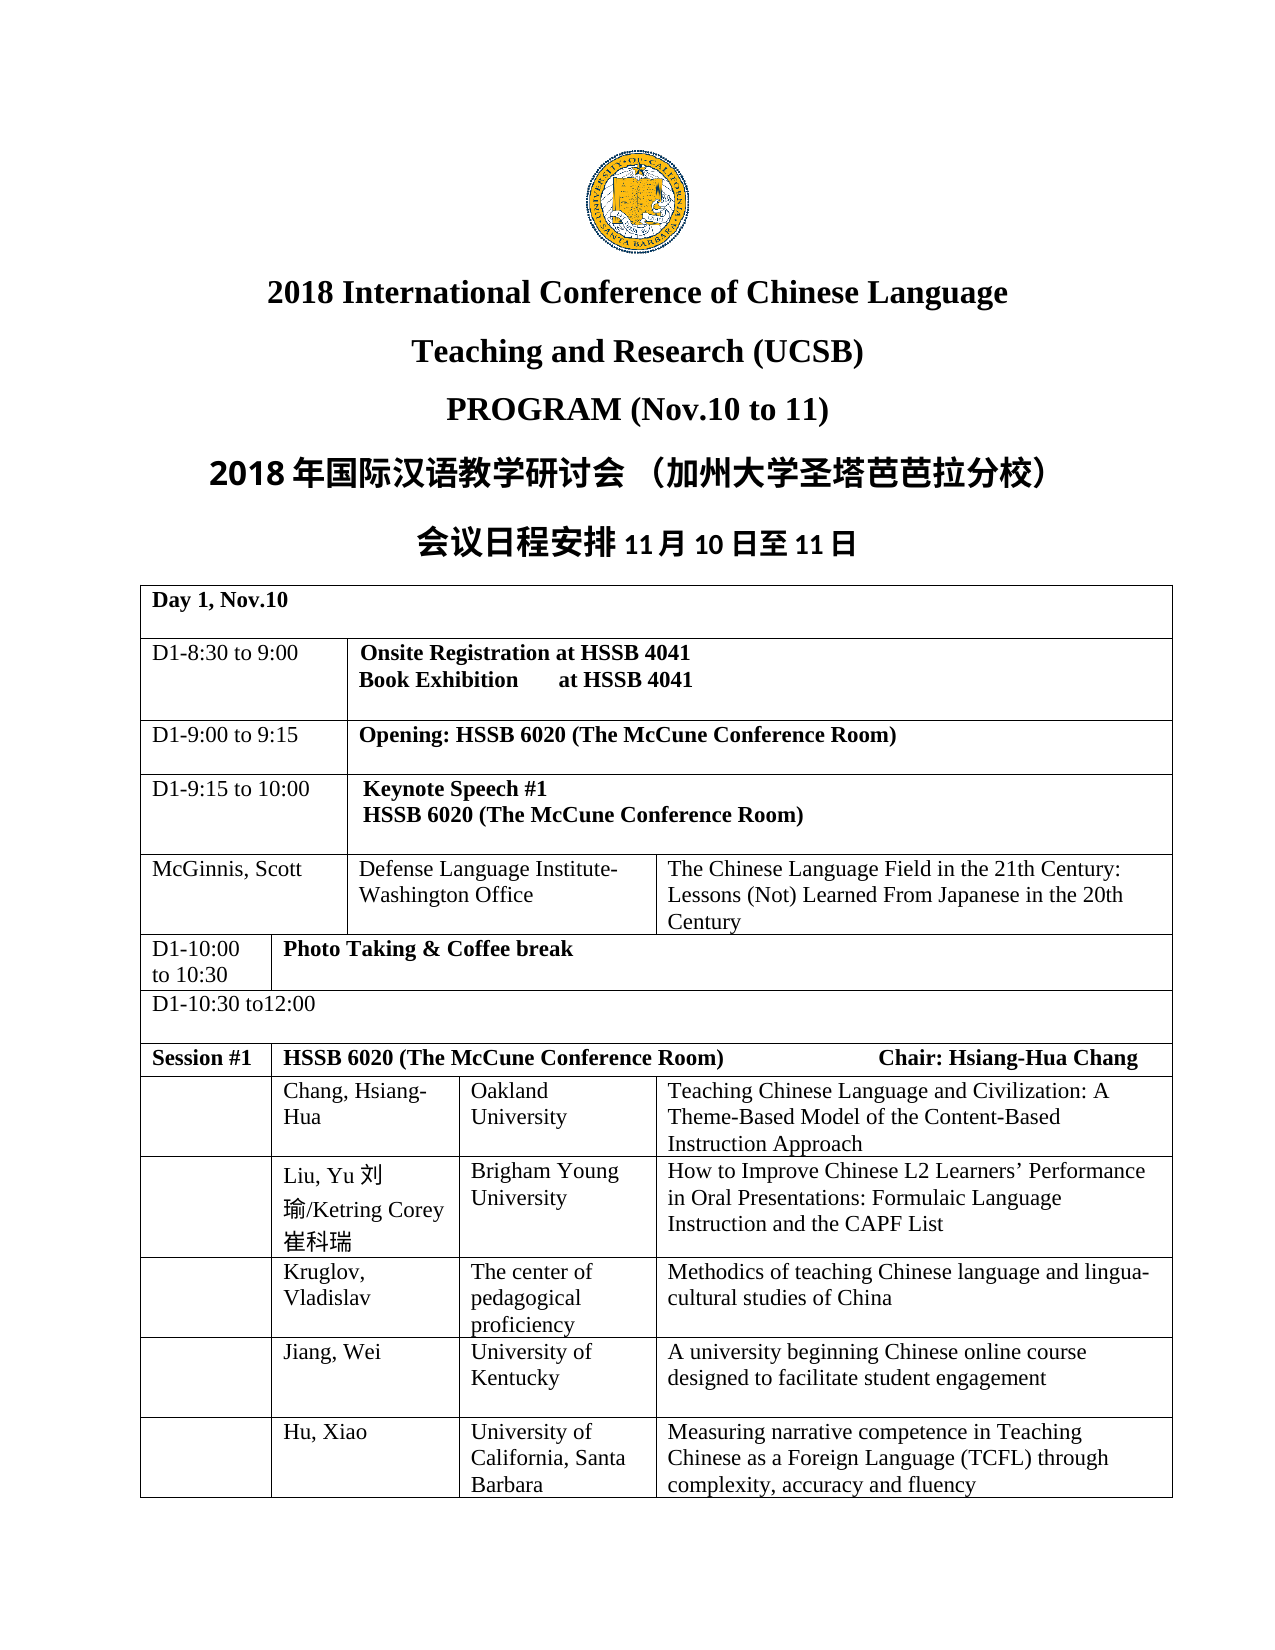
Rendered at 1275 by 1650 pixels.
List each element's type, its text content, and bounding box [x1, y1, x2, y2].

table_cell D1-9:15 to 10:00 [141, 775, 347, 854]
table_cell Oakland University [460, 1077, 656, 1156]
table_cell Jiang, Wei [272, 1338, 459, 1417]
table_cell Opening: HSSB 6020 (The McCune Conference Room) [348, 721, 1172, 774]
table_cell University of Kentucky [460, 1338, 656, 1417]
table_cell Photo Taking & Coffee break [272, 935, 1172, 989]
table_cell How to Improve Chinese L2 Learners’ Performance in Oral Presentations: Formulaic Language Instruction and the CAPF List [657, 1157, 1172, 1257]
text PROGRAM (Nov.10 to 11) [150, 389, 1125, 427]
table_cell Defense Language Institute-Washington Office [348, 855, 656, 934]
table_cell A university beginning Chinese online course designed to facilitate student engagement [657, 1338, 1172, 1417]
table_cell [141, 1418, 271, 1497]
table_cell D1-9:00 to 9:15 [141, 721, 347, 774]
table_cell Onsite Registration at HSSB 4041 Book Exhibition at HSSB 4041 [348, 639, 1172, 720]
table_cell D1-8:30 to 9:00 [141, 639, 347, 720]
table_cell Chang, Hsiang-Hua [272, 1077, 459, 1156]
text 会议日程安排11月10 日至11日 [150, 516, 1125, 564]
table_cell Methodics of teaching Chinese language and lingua-cultural studies of China [657, 1258, 1172, 1337]
table_cell Keynote Speech #1 HSSB 6020 (The McCune Conference Room) [348, 775, 1172, 854]
table_header Day 1, Nov.10 [141, 586, 1172, 638]
table_cell Brigham Young University [460, 1157, 656, 1257]
table_cell D1-10:30 to12:00 [141, 991, 1172, 1043]
table_cell Kruglov, Vladislav [272, 1258, 459, 1337]
table_cell [141, 1077, 271, 1156]
table_cell HSSB 6020 (The McCune Conference Room) Chair: Hsiang-Hua Chang [272, 1044, 1172, 1076]
table_cell University of California, Santa Barbara [460, 1418, 656, 1497]
table_cell Teaching Chinese Language and Civilization: A Theme-Based Model of the Content-Based Instruction Approach [657, 1077, 1172, 1156]
table_cell [141, 1338, 271, 1417]
table_cell Hu, Xiao [272, 1418, 459, 1497]
table_cell [141, 1157, 271, 1257]
text Teaching and Research (UCSB) [150, 331, 1125, 369]
text 2018年国际汉语教学研讨会 （加州大学圣塔芭芭拉分校） [150, 447, 1125, 495]
table_cell Liu, Yu 刘瑜/Ketring Corey崔科瑞 [272, 1157, 459, 1257]
table_cell McGinnis, Scott [141, 855, 347, 934]
table_cell Measuring narrative competence in Teaching Chinese as a Foreign Language (TCFL) through complexity, accuracy and fluency [657, 1418, 1172, 1497]
table_cell The center of pedagogical proficiency [460, 1258, 656, 1337]
table_cell Session #1 [141, 1044, 271, 1076]
text 2018 International Conference of Chinese Language [150, 273, 1125, 311]
table_cell The Chinese Language Field in the 21th Century: Lessons (Not) Learned From Japanese in the 20th Century [657, 855, 1172, 934]
table_cell D1-10:00 to 10:30 [141, 935, 271, 989]
picture [586, 150, 689, 254]
table_cell [141, 1258, 271, 1337]
